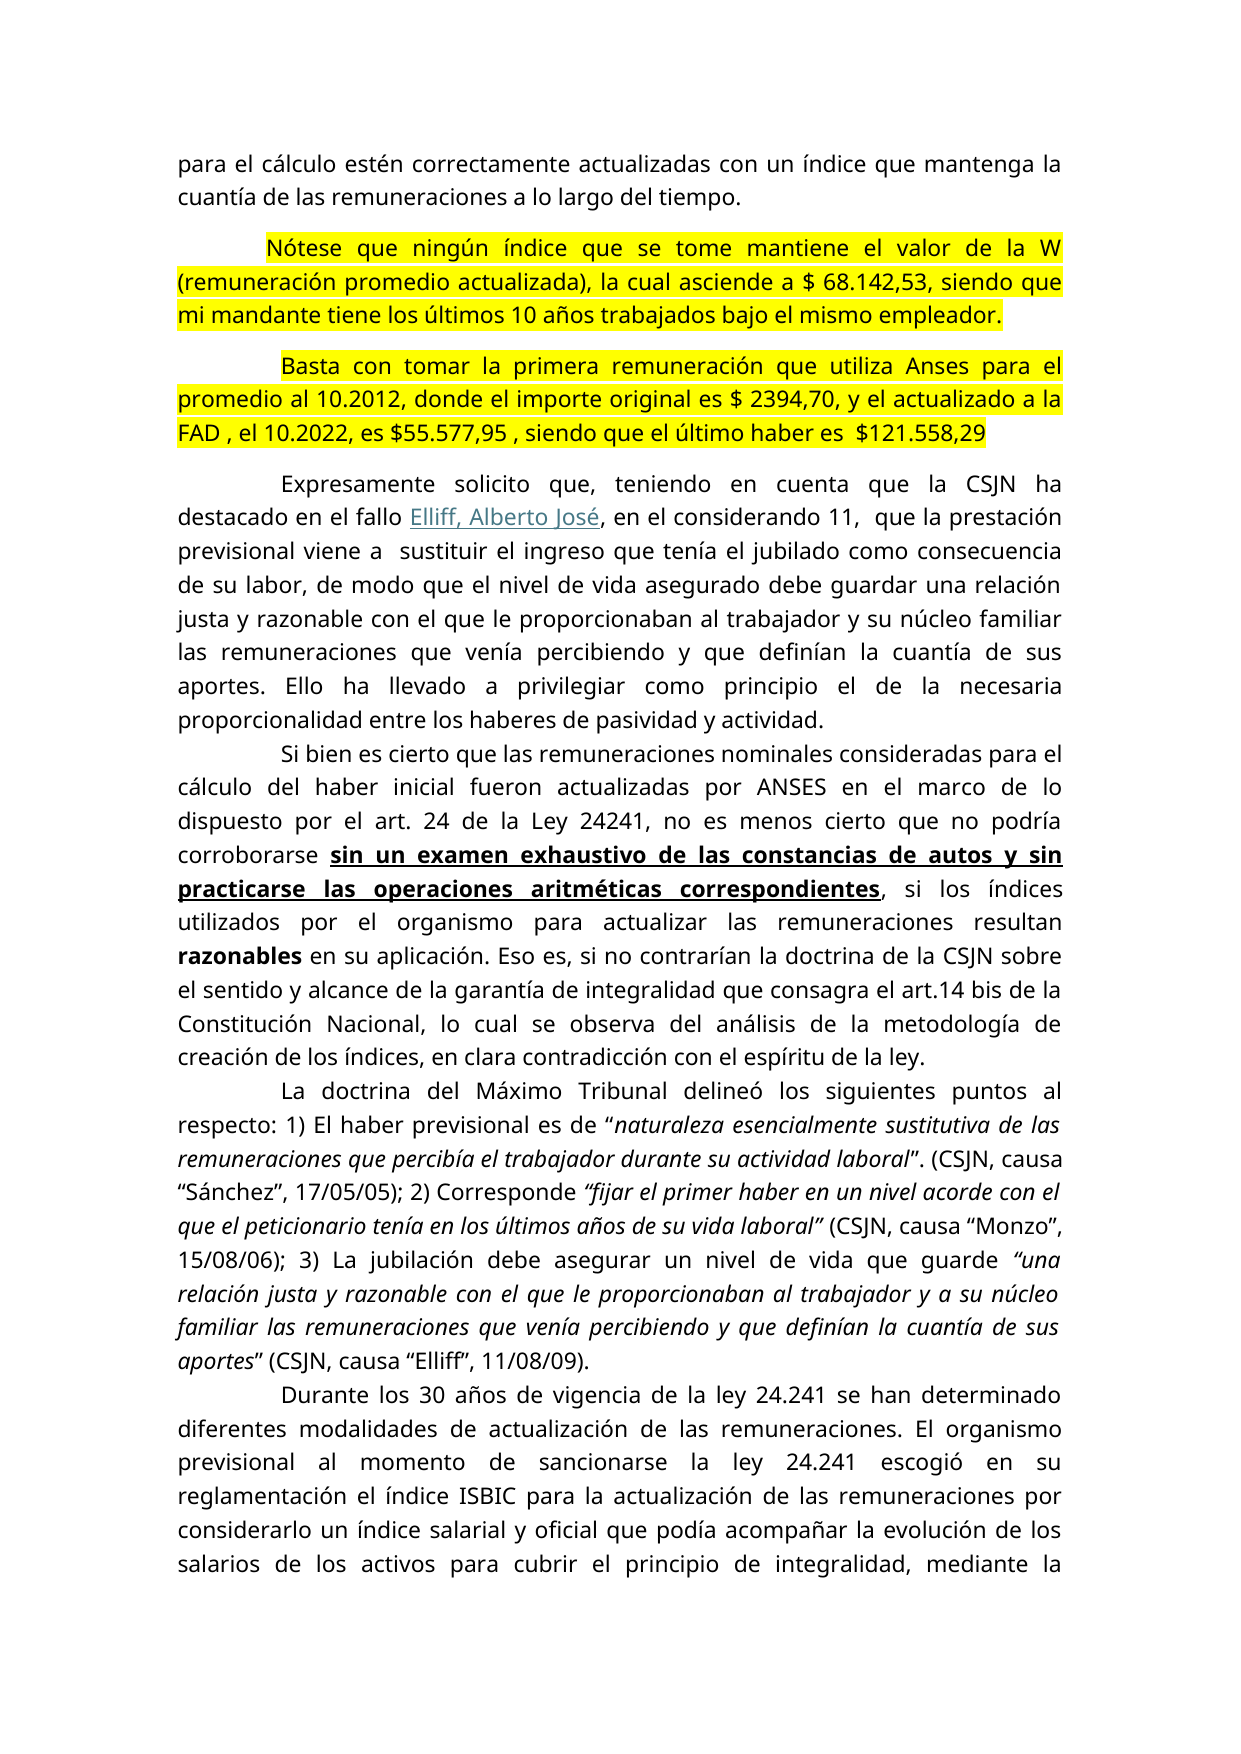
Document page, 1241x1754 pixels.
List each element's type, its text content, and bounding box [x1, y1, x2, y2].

text Basta con tomar la primera remuneración que utiliza Anses para el promedio al 10.2012, donde el importe original es $ 2394,70, y el actualizado a la FAD , el 10.2022, es $55.577,95 , siendo que el último haber es $121.558,29 [177, 415, 1063, 448]
text Nótese que ningún índice que se tome mantiene el valor de la W (remuneración promedio actualizada), la cual asciende a $ 68.142,53, siendo que mi mandante tiene los últimos 10 años trabajados bajo el mismo empleador. [177, 297, 1063, 331]
text Expresamente solicito que, teniendo en cuenta que la CSJN ha destacado en el fallo Elliff, Alberto José, en el considerando 11, que la prestación previsional viene a sustituir el ingreso que tenía el jubilado como consecuencia de su labor, de modo que el nivel de vida asegurado debe guardar una relación justa y razonable con el que le proporcionaban al trabajador y su núcleo familiar las remuneraciones que venía percibiendo y que definían la cuantía de sus aportes. Ello ha llevado a privilegiar como principio el de la necesaria proporcionalidad entre los haberes de pasividad y actividad. [177, 468, 1063, 735]
text Basta con tomar la primera remuneración que utiliza Anses para el promedio al 10.2012, donde el importe original es $ 2394,70, y el actualizado a la FAD , el 10.2022, es $55.577,95 , siendo que el último haber es $121.558,29 [177, 350, 1063, 384]
text Nótese que ningún índice que se tome mantiene el valor de la W (remuneración promedio actualizada), la cual asciende a $ 68.142,53, siendo que mi mandante tiene los últimos 10 años trabajados bajo el mismo empleador. [177, 232, 1063, 266]
text Si bien es cierto que las remuneraciones nominales consideradas para el cálculo del haber inicial fueron actualizadas por ANSES en el marco de lo dispuesto por el art. 24 de la Ley 24241, no es menos cierto que no podría corroborarse sin un examen exhaustivo de las constancias de autos y sin practicarse las operaciones aritméticas correspondientes, si los índices utilizados por el organismo para actualizar las remuneraciones resultan razonables en su aplicación. Eso es, si no contrarían la doctrina de la CSJN sobre el sentido y alcance de la garantía de integralidad que consagra el art.14 bis de la Constitución Nacional, lo cual se observa del análisis de la metodología de creación de los índices, en clara contradicción con el espíritu de la ley. [177, 738, 1063, 1073]
